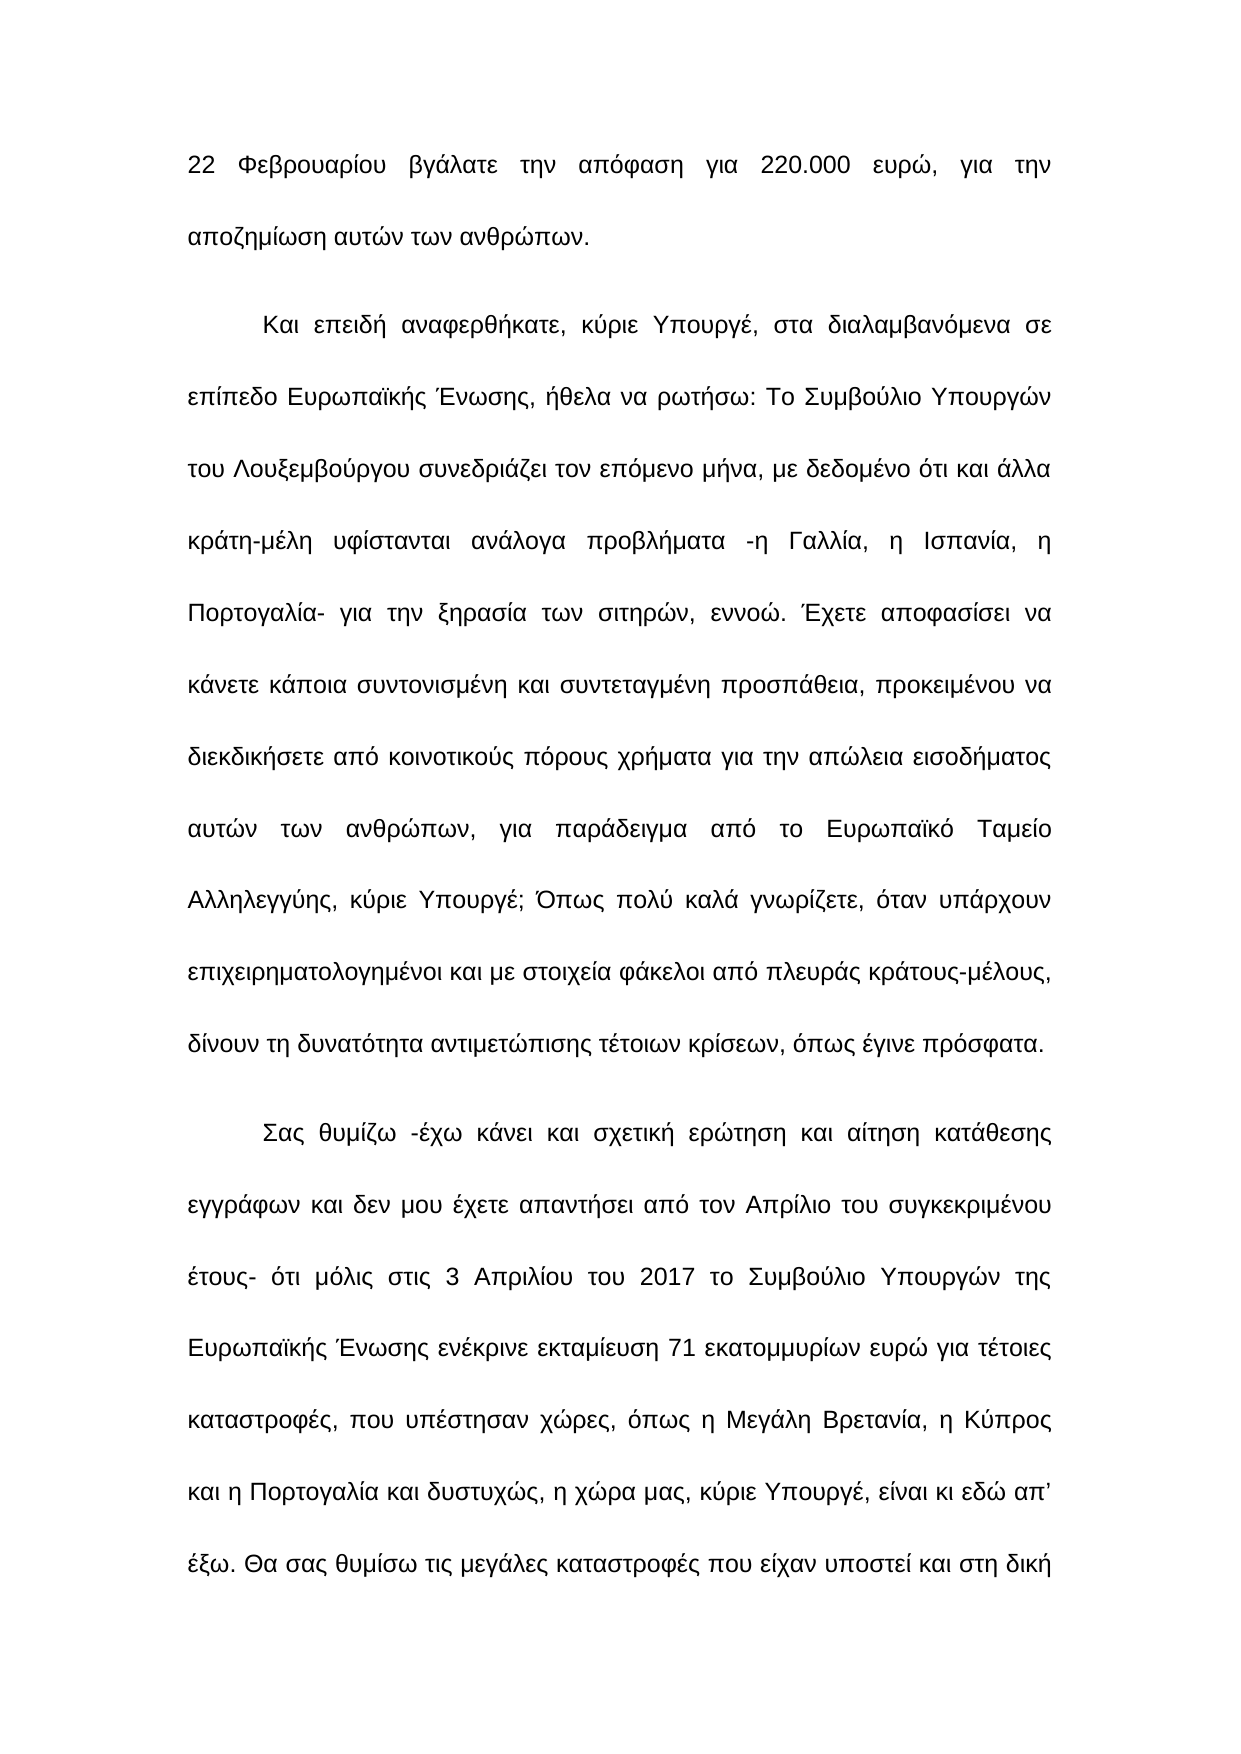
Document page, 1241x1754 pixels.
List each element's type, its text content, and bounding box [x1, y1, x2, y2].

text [187, 150, 1053, 251]
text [187, 1118, 1053, 1578]
text Και επειδή αναφερθήκατε, κύριε Υπουργέ, στα διαλαμβανόμενα σε επίπεδο Ευρωπαϊκής Ένωσης, ήθελα να ρωτήσω: Το Συμβούλιο Υπουργών του Λουξεμβούργου συνεδριάζει τον επόμενο μήνα, με δεδομένο ότι και άλλα κράτη-μέλη υφίστανται ανάλογα προβλήματα -η Γαλλία, η Ισπανία, η Πορτογαλία- για την ξηρασία των σιτηρών, εννοώ. Έχετε αποφασίσει να κάνετε κάποια συντονισμένη και συντεταγμένη προσπάθεια, προκειμένου να διεκδικήσετε από κοινοτικούς πόρους χρήματα για την απώλεια εισοδήματος αυτών των ανθρώπων, για παράδειγμα από το Ευρωπαϊκό Ταμείο Αλληλεγγύης, κύριε Υπουργέ; Όπως πολύ καλά γνωρίζετε, όταν υπάρχουν επιχειρηματολογημένοι και με στοιχεία φάκελοι από πλευράς κράτους-μέλους, δίνουν τη δυνατότητα αντιμετώπισης τέτοιων κρίσεων, όπως έγινε πρόσφατα. [187, 310, 1053, 1058]
